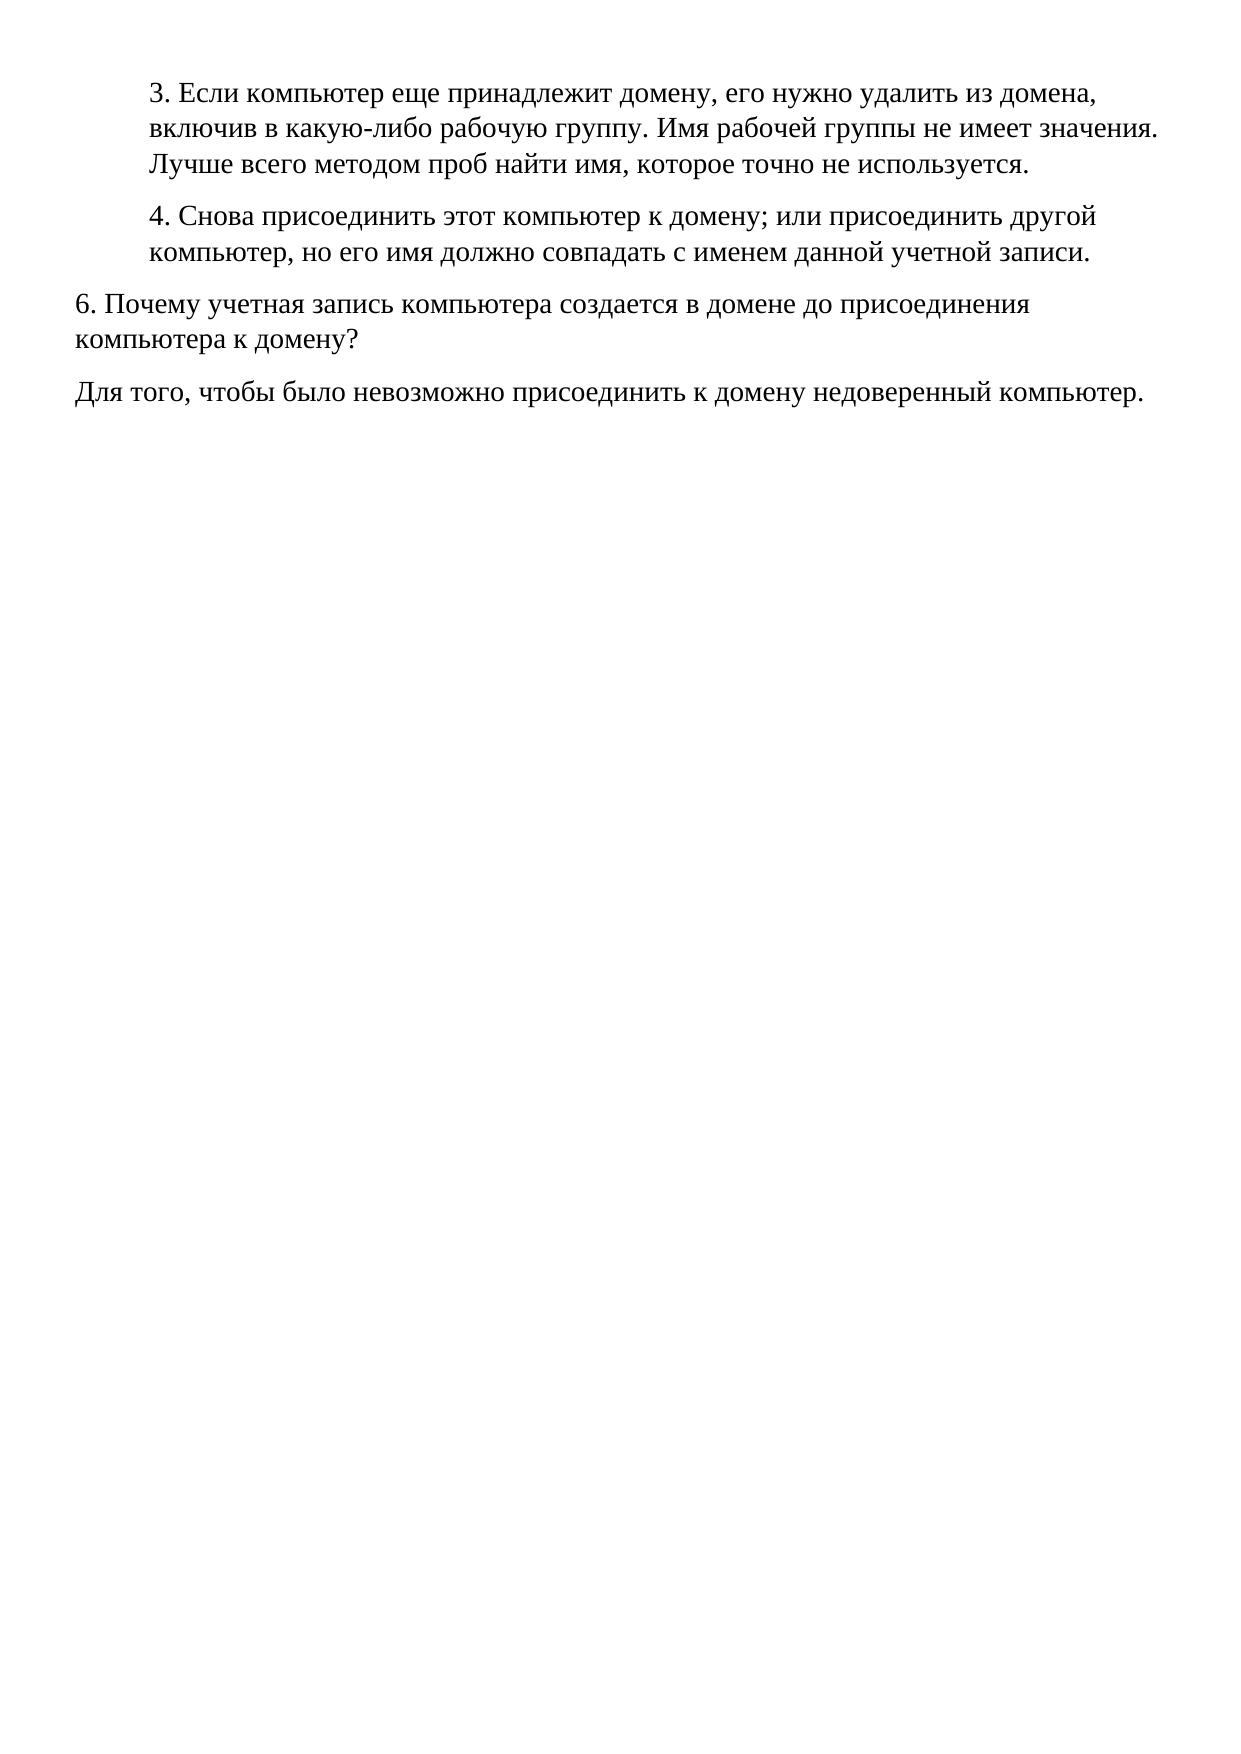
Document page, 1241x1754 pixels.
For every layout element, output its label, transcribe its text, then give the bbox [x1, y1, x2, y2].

text 3. Если компьютер еще принадлежит домену, его нужно удалить из домена, включив в какую-либо рабочую группу. Имя рабочей группы не имеет значения. Лучше всего методом проб найти имя, которое точно не используется. [149, 75, 1165, 179]
text Для того, чтобы было невозможно присоединить к домену недоверенный компьютер. [75, 374, 1165, 407]
text 4. Снова присоединить этот компьютер к домену; или присоединить другой компьютер, но его имя должно совпадать с именем данной учетной записи. [149, 198, 1165, 267]
text 6. Почему учетная запись компьютера создается в домене до присоединения компьютера к домену? [75, 286, 1165, 355]
